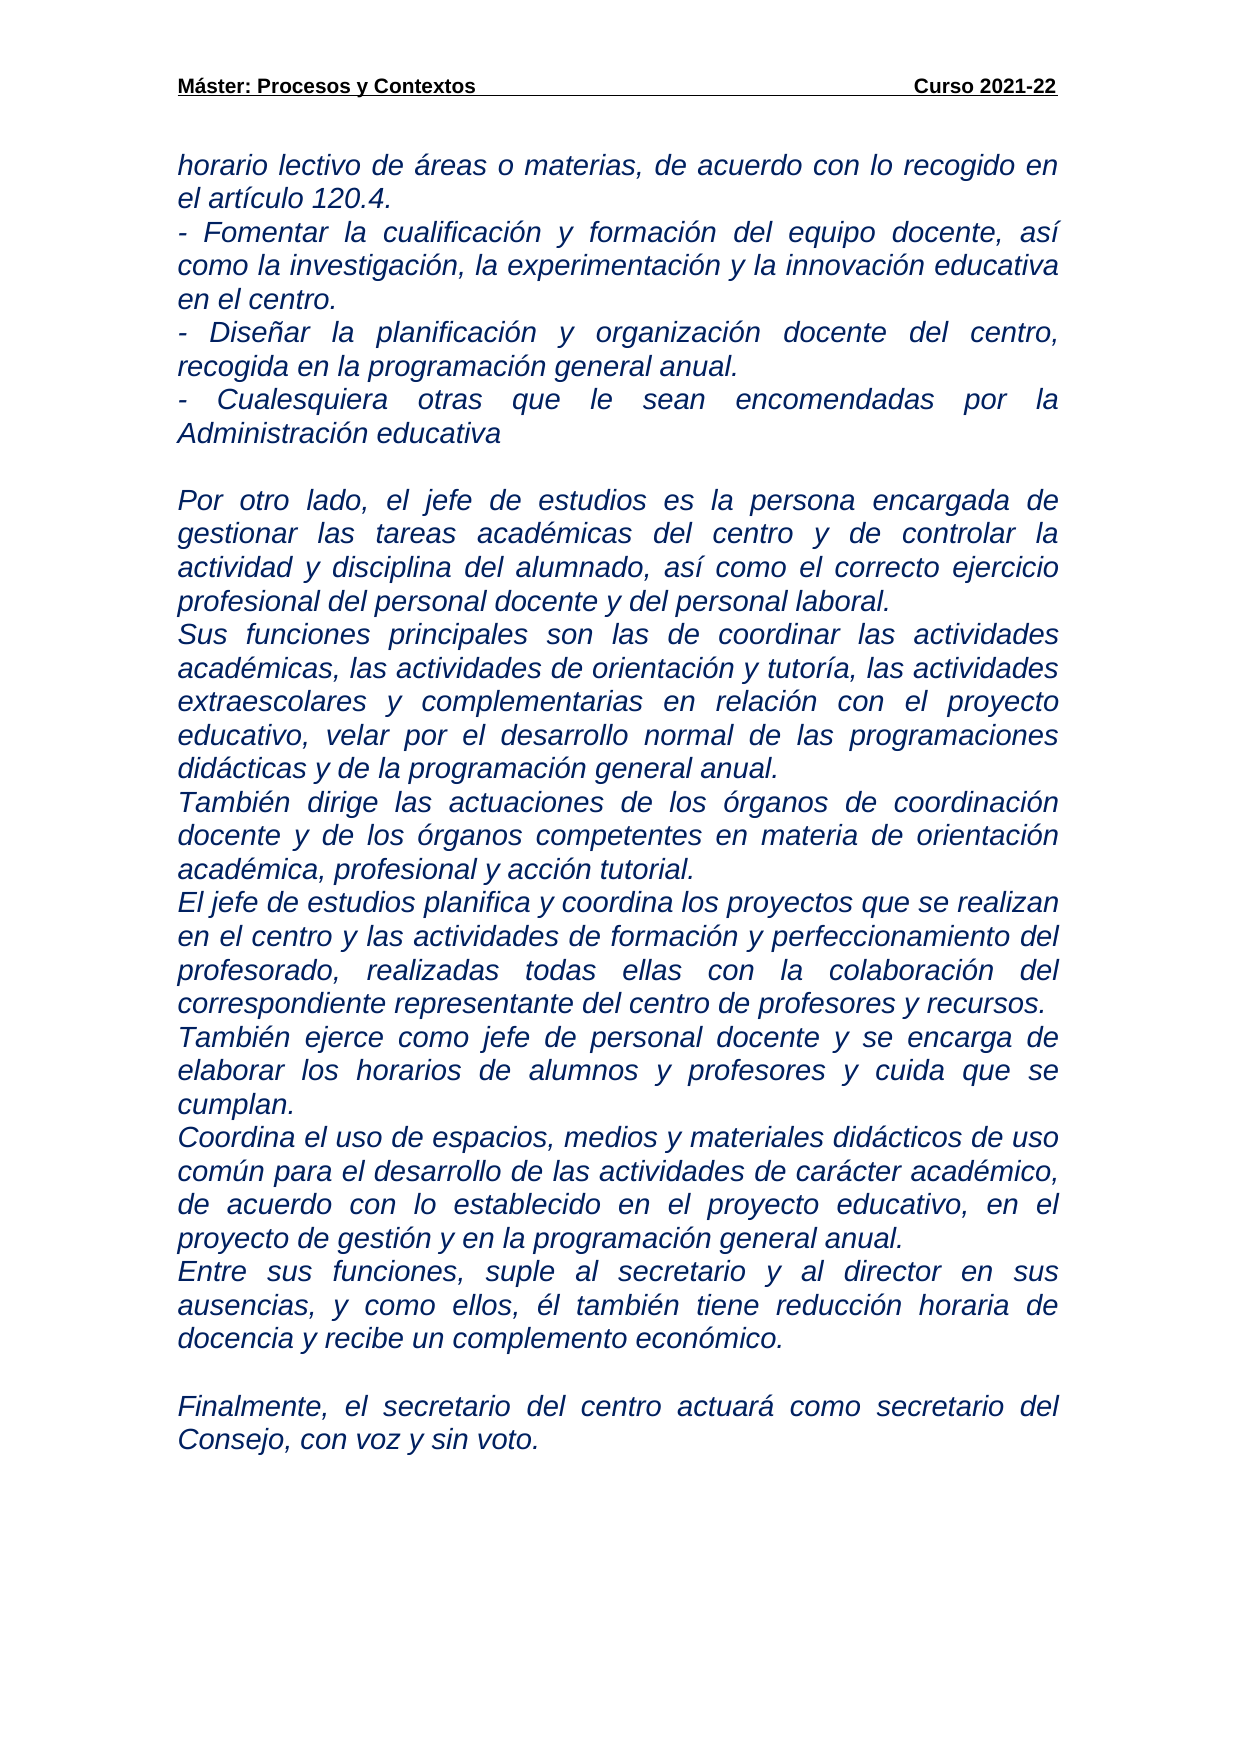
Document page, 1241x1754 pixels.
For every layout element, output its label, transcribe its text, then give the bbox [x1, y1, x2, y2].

text - Diseñar la planificación y organización docente del centro, recogida en la programación general anual. [177, 315, 1063, 382]
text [177, 148, 1063, 215]
text Finalmente, el secretario del centro actuará como secretario del Consejo, con voz y sin voto. [177, 1389, 1063, 1456]
text - Fomentar la cualificación y formación del equipo docente, así como la investigación, la experimentación y la innovación educativa en el centro. [177, 215, 1063, 315]
text También ejerce como jefe de personal docente y se encarga de elaborar los horarios de alumnos y profesores y cuida que se cumplan. [177, 1020, 1063, 1120]
text - Cualesquiera otras que le sean encomendadas por la Administración educativa [177, 382, 1063, 449]
text Sus funciones principales son las de coordinar las actividades académicas, las actividades de orientación y tutoría, las actividades extraescolares y complementarias en relación con el proyecto educativo, velar por el desarrollo normal de las programaciones didácticas y de la programación general anual. [177, 617, 1063, 785]
text El jefe de estudios planifica y coordina los proyectos que se realizan en el centro y las actividades de formación y perfeccionamiento del profesorado, realizadas todas ellas con la colaboración del correspondiente representante del centro de profesores y recursos. [177, 886, 1063, 1020]
text Coordina el uso de espacios, medios y materiales didácticos de uso común para el desarrollo de las actividades de carácter académico, de acuerdo con lo establecido en el proyecto educativo, en el proyecto de gestión y en la programación general anual. [177, 1120, 1063, 1254]
text Entre sus funciones, suple al secretario y al director en sus ausencias, y como ellos, él también tiene reducción horaria de docencia y recibe un complemento económico. [177, 1254, 1063, 1355]
text Por otro lado, el jefe de estudios es la persona encargada de gestionar las tareas académicas del centro y de controlar la actividad y disciplina del alumnado, así como el correcto ejercicio profesional del personal docente y del personal laboral. [177, 483, 1063, 617]
text También dirige las actuaciones de los órganos de coordinación docente y de los órganos competentes en materia de orientación académica, profesional y acción tutorial. [177, 785, 1063, 886]
